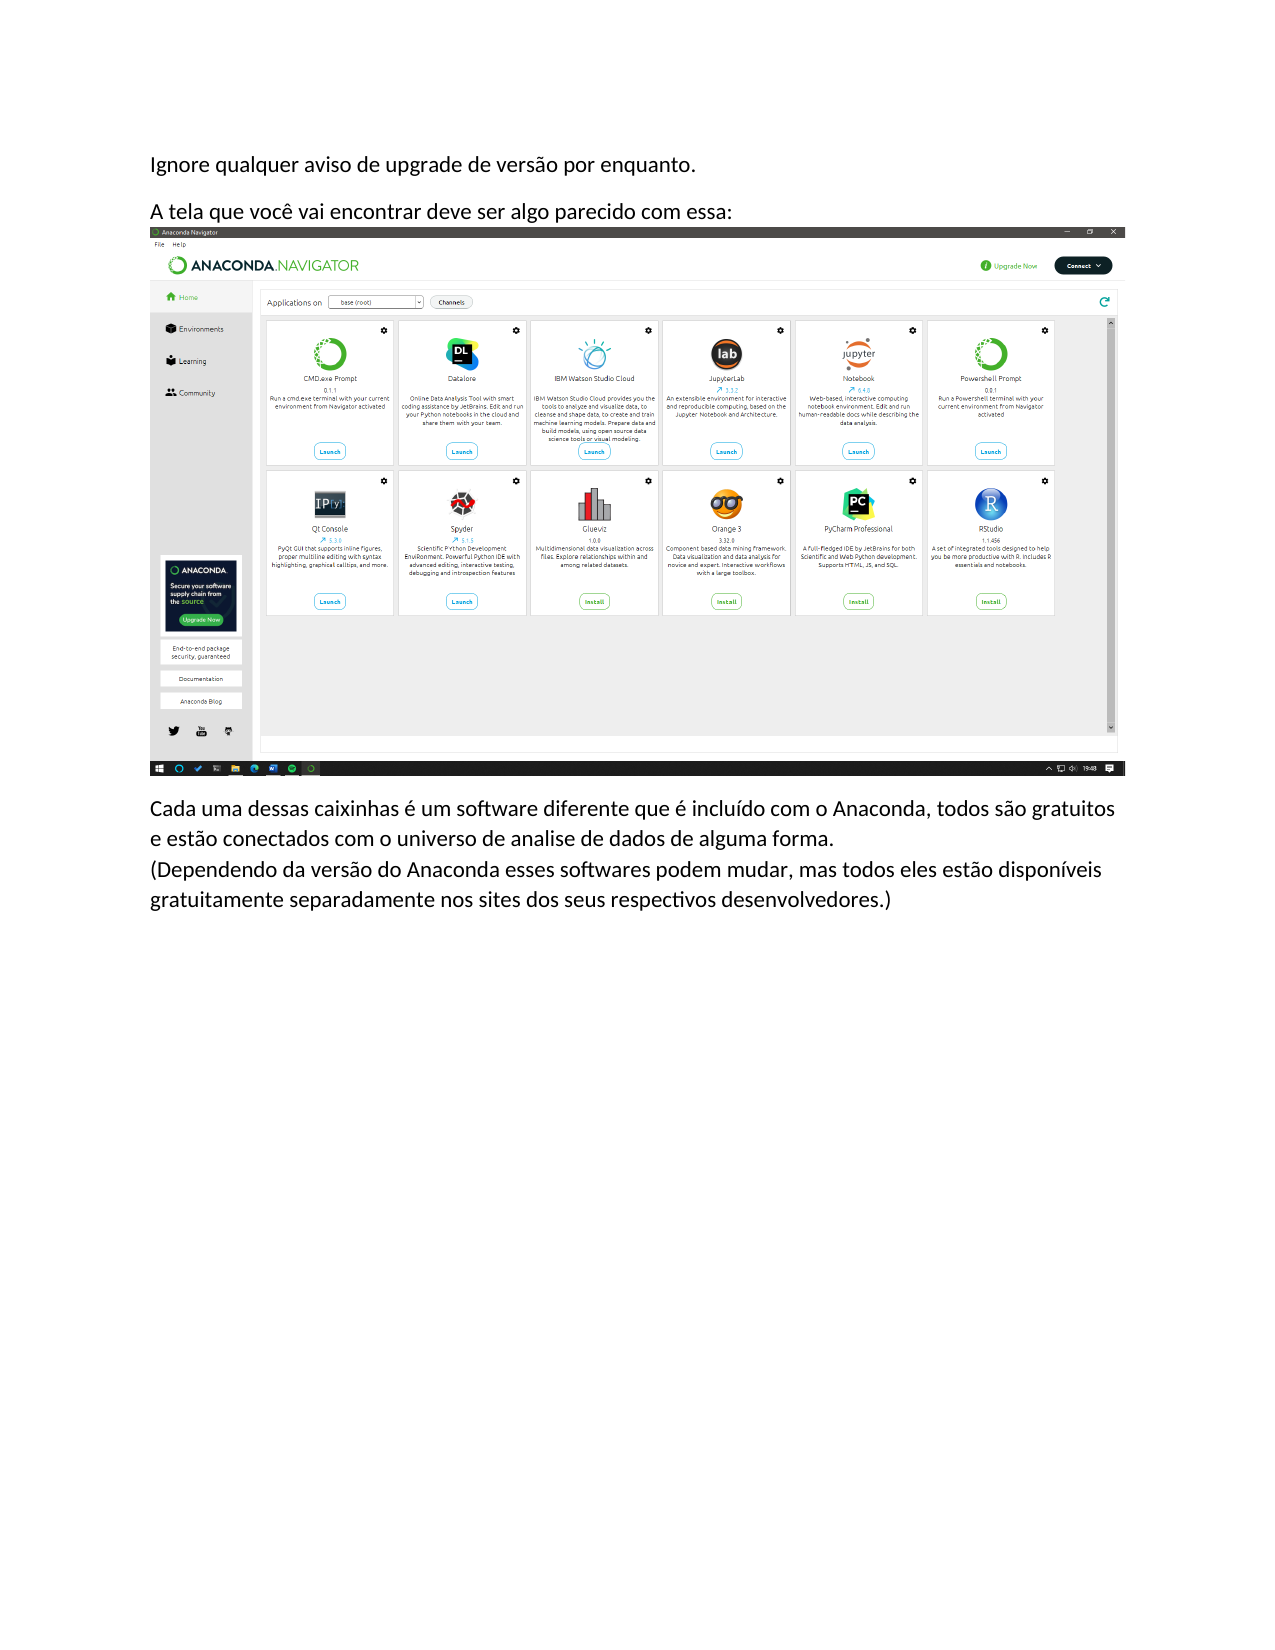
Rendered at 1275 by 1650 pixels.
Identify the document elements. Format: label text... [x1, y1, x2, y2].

text Cada uma dessas caixinhas é um software diferente que é incluído com o Anaconda, todos são gratuitos e estão conectados com o universo de analise de dados de alguma forma. (Dependendo da versão do Anaconda esses softwares podem mudar, mas todos eles estão disponíveis gratuitamente separadamente nos sites dos seus respectivos desenvolvedores.) [150, 794, 1125, 913]
text A tela que você vai encontrar deve ser algo parecido com essa: [150, 197, 1125, 227]
picture [150, 227, 1125, 776]
text Ignore qualquer aviso de upgrade de versão por enquanto. [150, 150, 1125, 178]
